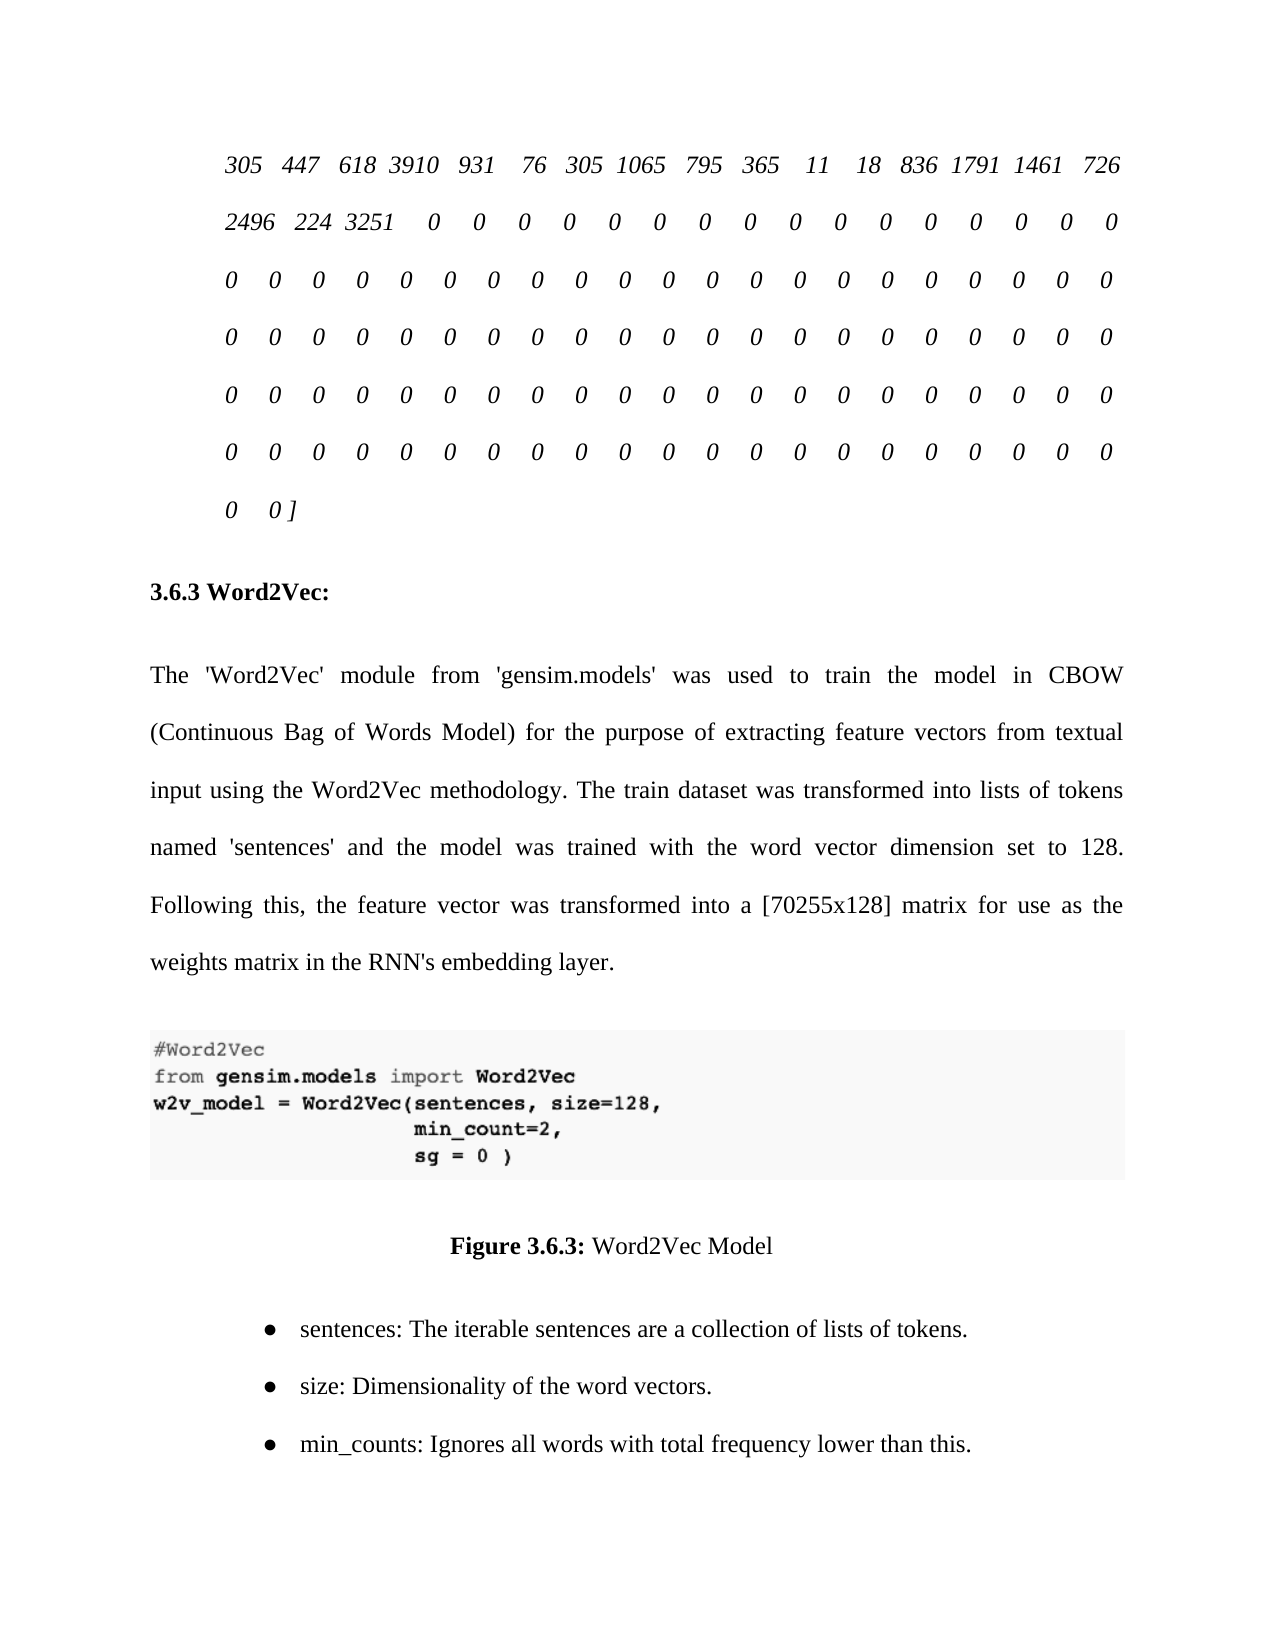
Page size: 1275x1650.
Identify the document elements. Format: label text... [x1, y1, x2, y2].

text The 'Word2Vec' module from 'gensim.models' was used to train the model in CBOW (Continuous Bag of Words Model) for the purpose of extracting feature vectors from textual input using the Word2Vec methodology. The train dataset was transformed into lists of tokens named 'sentences' and the model was trained with the word vector dimension set to 128. Following this, the feature vector was transformed into a [70255x128] matrix for use as the weights matrix in the RNN's embedding layer. [150, 660, 1125, 976]
picture [150, 1030, 1125, 1180]
text Figure 3.6.3: Word2Vec Model [375, 1231, 1125, 1260]
list size: Dimensionality of the word vectors. [262, 1371, 1125, 1400]
text 3.6.3 Word2Vec: [150, 577, 1125, 606]
list min_counts: Ignores all words with total frequency lower than this. [262, 1429, 1125, 1458]
list sentences: The iterable sentences are a collection of lists of tokens. [262, 1314, 1125, 1343]
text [225, 150, 1125, 524]
